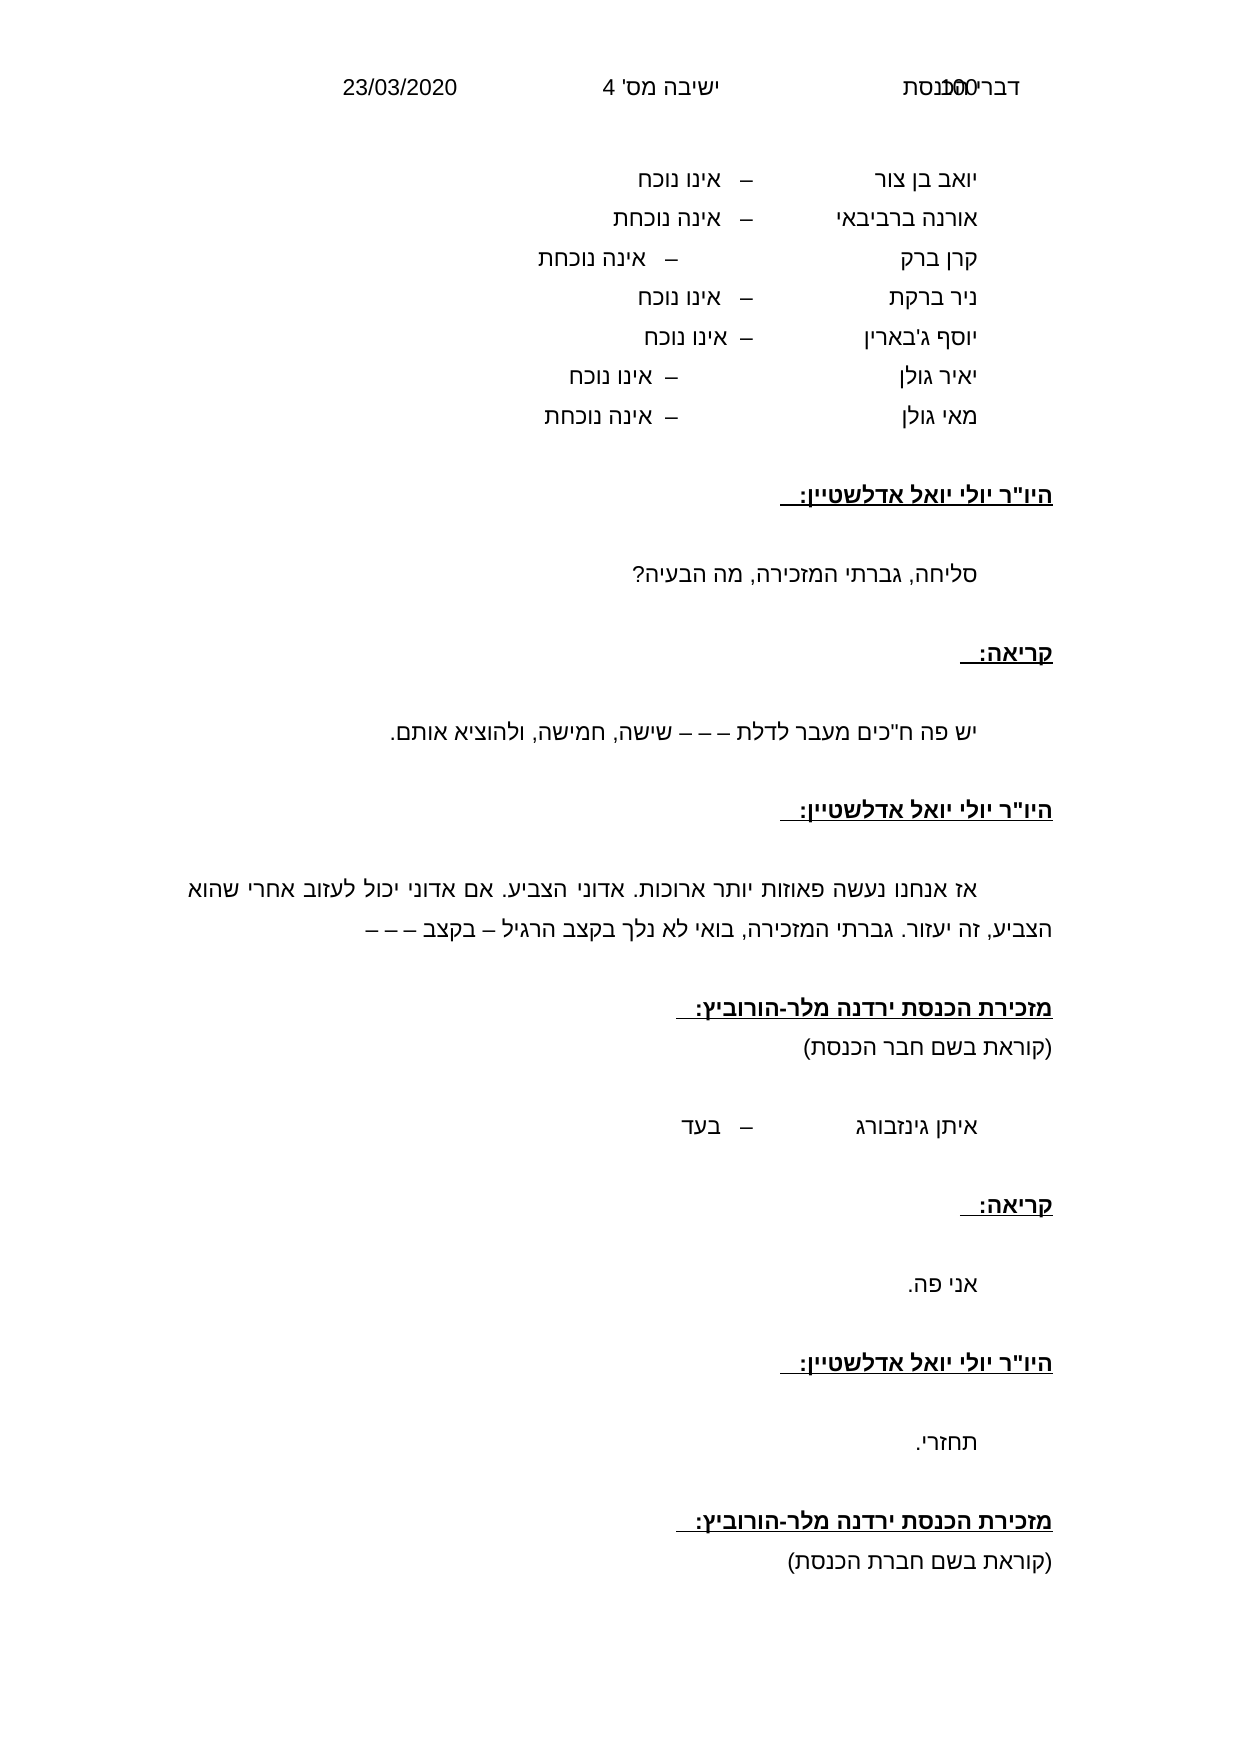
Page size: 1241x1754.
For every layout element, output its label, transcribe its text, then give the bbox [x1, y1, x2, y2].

text אז אנחנו נעשה פאוזות יותר ארוכות. אדוני הצביע. אם אדוני יכול לעזוב אחרי שהוא הצביע, זה יעזור. גברתי המזכירה, בואי לא נלך בקצב הרגיל – בקצב – – – [187, 876, 1053, 942]
text קרן ברק – אינה נוכחת [187, 245, 1053, 271]
text << יור >> היו"ר יולי יואל אדלשטיין: << יור >> [187, 797, 1053, 824]
text איתן גינזבורג – בעד [187, 1113, 1053, 1140]
text << יור >> היו"ר יולי יואל אדלשטיין: << יור >> [187, 482, 1053, 508]
text יואב בן צור – אינו נוכח [187, 166, 1053, 192]
text אורנה ברביבאי – אינה נוכחת [187, 205, 1053, 232]
text << קריאה >> מזכירת הכנסת ירדנה מלר-הורוביץ: << קריאה >> [187, 995, 1053, 1021]
text סליחה, גברתי המזכירה, מה הבעיה? [187, 561, 1053, 587]
text מאי גולן – אינה נוכחת [187, 403, 1053, 429]
text << קריאה >> קריאה: << קריאה >> [187, 639, 1053, 666]
text (קוראת בשם חברת הכנסת) [187, 1548, 1053, 1574]
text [187, 1350, 1053, 1377]
text תחזרי. [187, 1429, 1053, 1456]
text << קריאה >> קריאה: << קריאה >> [187, 1192, 1053, 1219]
text יאיר גולן – אינו נוכח [187, 363, 1053, 389]
text יש פה ח"כים מעבר לדלת – – – שישה, חמישה, ולהוציא אותם. [187, 718, 1053, 745]
text ניר ברקת – אינו נוכח [187, 284, 1053, 311]
text אני פה. [187, 1271, 1053, 1298]
text יוסף ג'בארין – אינו נוכח [187, 324, 1053, 350]
text (קוראת בשם חבר הכנסת) [187, 1034, 1053, 1061]
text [187, 1508, 1053, 1534]
